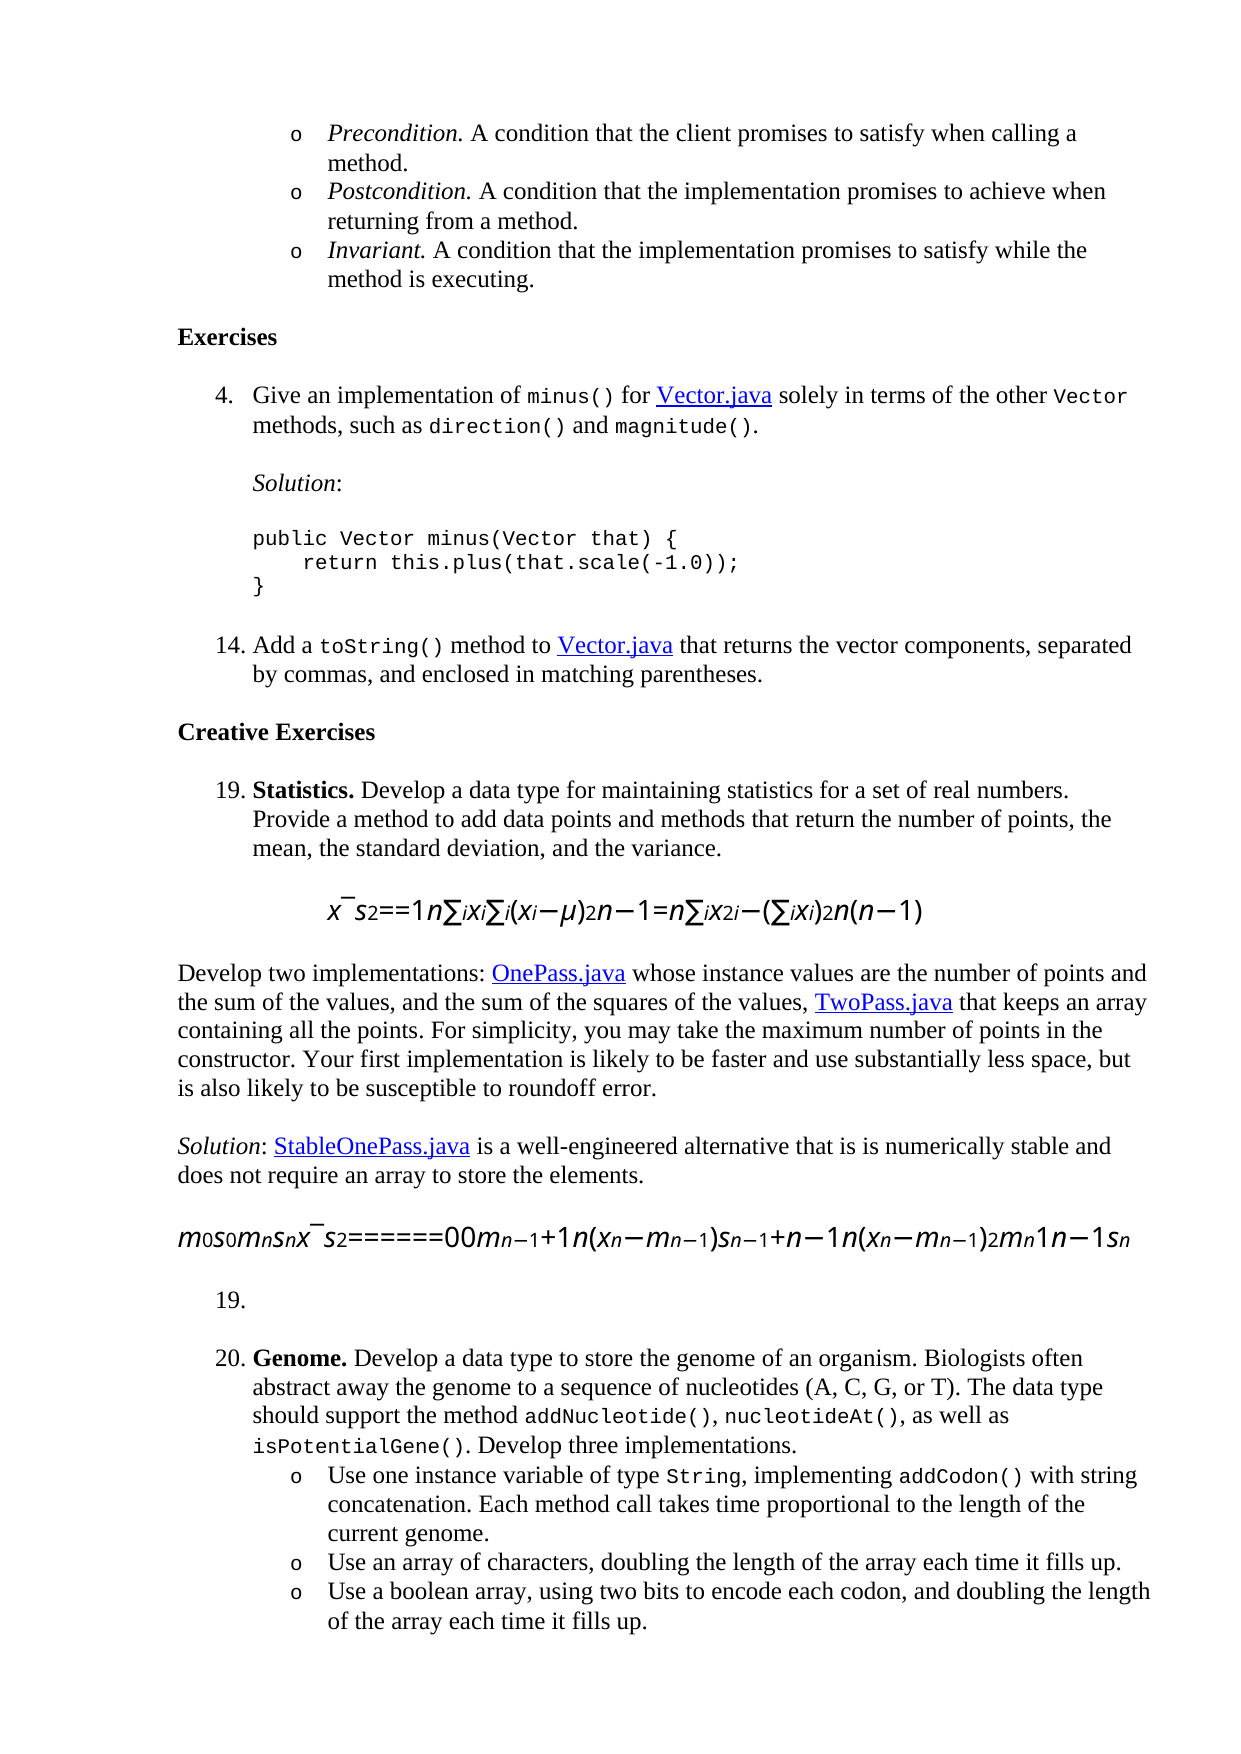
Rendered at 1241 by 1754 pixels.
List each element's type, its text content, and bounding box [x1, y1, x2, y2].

text m0s0mnsnx¯s2======00mn−1+1n(xn−mn−1)sn−1+n−1n(xn−mn−1)2mn1n−1sn [177, 1218, 1152, 1256]
list Give an implementation of minus() for Vector.java solely in terms of the other Vector methods, such as direction() and magnitude(). [215, 380, 1152, 439]
list Use one instance variable of type String, implementing addCodon() with string concatenation. Each method call takes time proportional to the length of the current genome. [290, 1460, 1152, 1547]
text Creative Exercises [177, 717, 1152, 746]
list Statistics. Develop a data type for maintaining statistics for a set of real numbers. Provide a method to add data points and methods that return the number of points, the mean, the standard deviation, and the variance. [215, 775, 1152, 861]
list Use a boolean array, using two bits to encode each codon, and doubling the length of the array each time it fills up. [290, 1576, 1152, 1635]
table_header public Vector minus(Vector that) { return this.plus(that.scale(-1.0)); } [251, 526, 748, 601]
list Use an array of characters, doubling the length of the array each time it fills up. [290, 1547, 1152, 1576]
text x¯s2==1n∑ixi∑i(xi−μ)2n−1=n∑ix2i−(∑ixi)2n(n−1) [327, 891, 1152, 929]
text Solution: [252, 468, 1152, 497]
text Exercises [177, 322, 1152, 351]
list Add a toString() method to Vector.java that returns the vector components, separated by commas, and enclosed in matching parentheses. [215, 630, 1152, 688]
list Precondition. A condition that the client promises to satisfy when calling a method. [290, 118, 1152, 176]
list Genome. Develop a data type to store the genome of an organism. Biologists often abstract away the genome to a sequence of nucleotides (A, C, G, or T). The data type should support the method addNucleotide(), nucleotideAt(), as well as isPotentialGene(). Develop three implementations. [215, 1343, 1152, 1460]
text Develop two implementations: OnePass.java whose instance values are the number of points and the sum of the values, and the sum of the squares of the values, TwoPass.java that keeps an array containing all the points. For simplicity, you may take the maximum number of points in the constructor. Your first implementation is likely to be faster and use substantially less space, but is also likely to be susceptible to roundoff error. [177, 958, 1152, 1102]
list Postcondition. A condition that the implementation promises to achieve when returning from a method. [290, 176, 1152, 235]
list Invariant. A condition that the implementation promises to satisfy while the method is executing. [290, 235, 1152, 293]
text Solution: StableOnePass.java is a well-engineered alternative that is is numerically stable and does not require an array to store the elements. [177, 1131, 1152, 1188]
